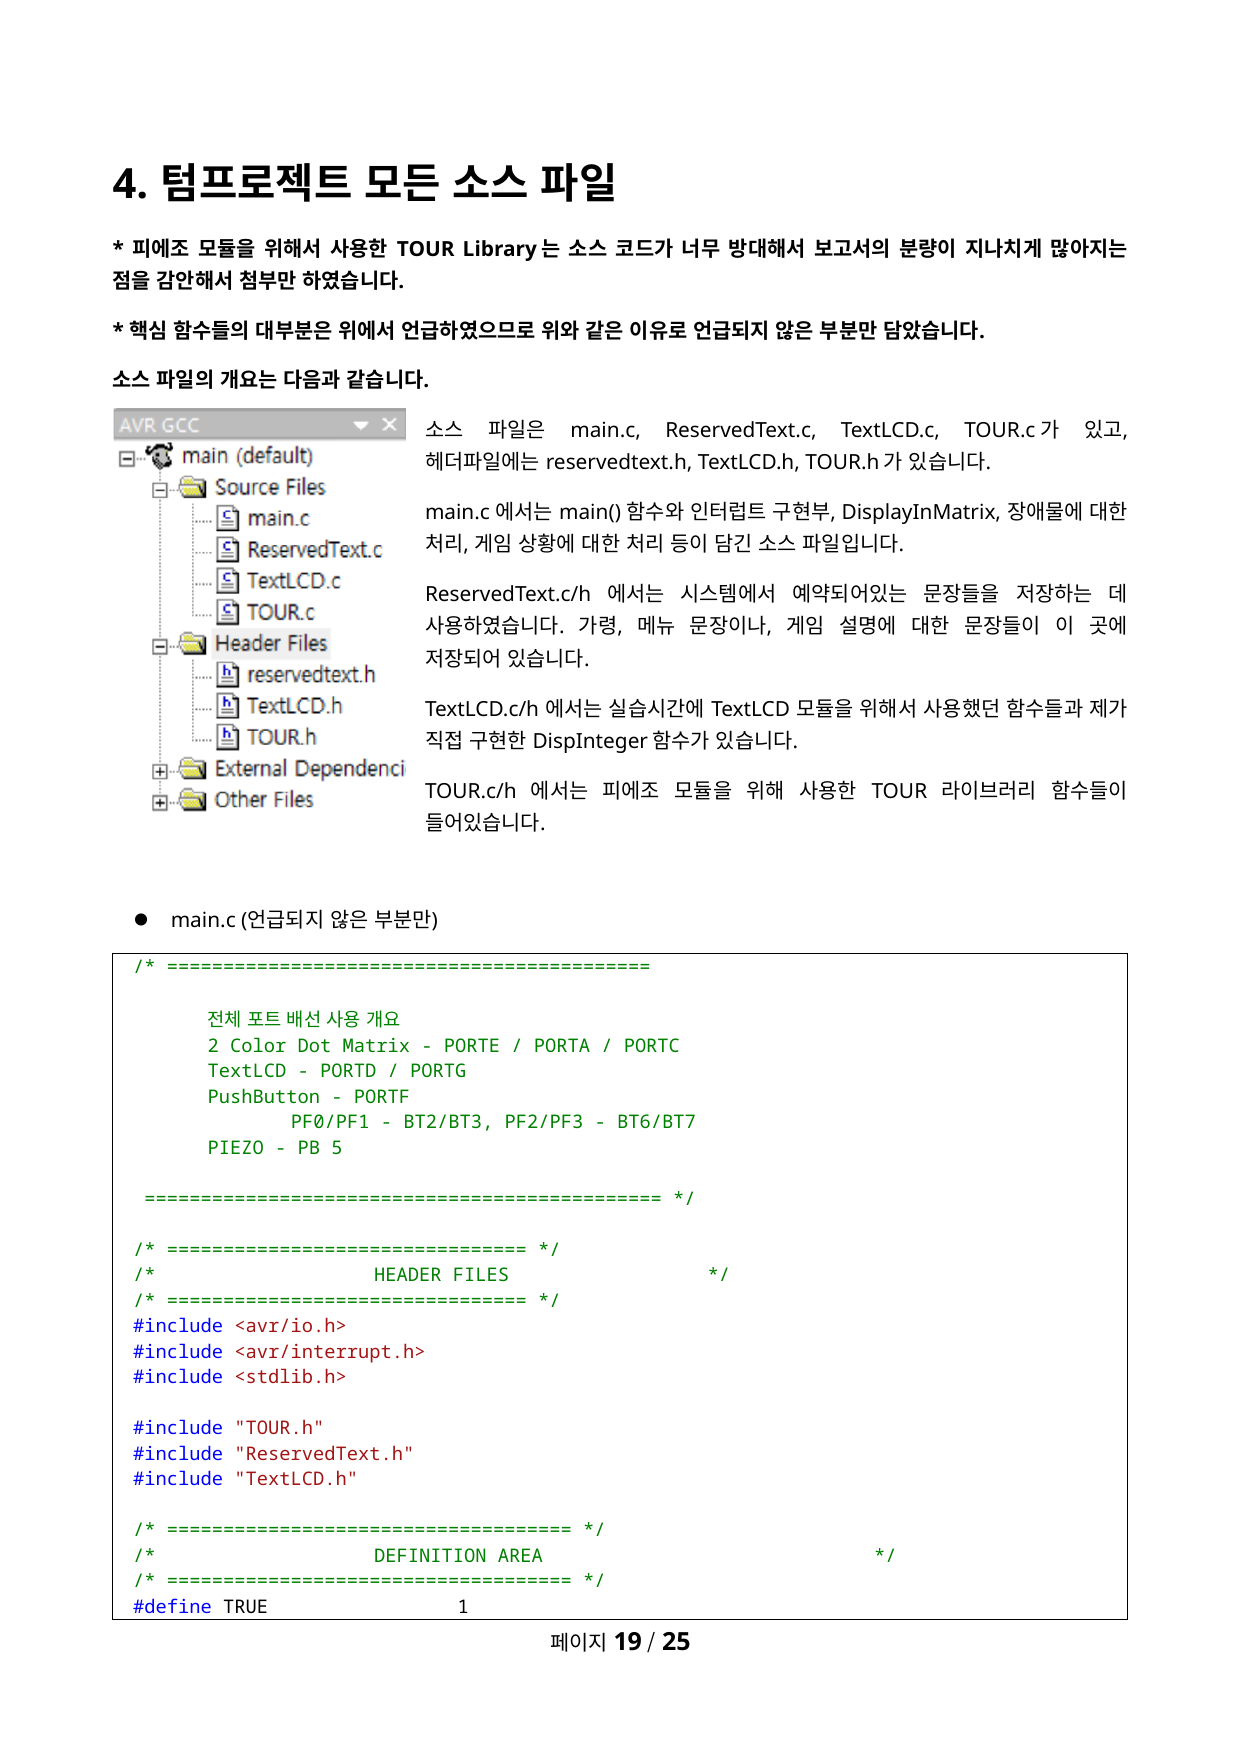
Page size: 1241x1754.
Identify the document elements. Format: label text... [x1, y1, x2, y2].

text 소스 파일의 개요는 다음과 같습니다. [112, 363, 1128, 394]
text TOUR.c/h 에서는 피에조 모듈을 위해 사용한 TOUR 라이브러리 함수들이 들어있습니다. [112, 774, 1128, 837]
text * 핵심 함수들의 대부분은 위에서 언급하였으므로 위와 같은 이유로 언급되지 않은 부분만 담았습니다. [112, 314, 1128, 344]
text 소스 파일은 main.c, ReservedText.c, TextLCD.c, TOUR.c가 있고, 헤더파일에는 reservedtext.h, TextLCD.h, TOUR.h가 있습니다. [406, 413, 1128, 476]
text main.c 에서는 main() 함수와 인터럽트 구현부, DisplayInMatrix, 장애물에 대한 처리, 게임 상황에 대한 처리 등이 담긴 소스 파일입니다. [406, 495, 1128, 558]
text ReservedText.c/h 에서는 시스템에서 예약되어있는 문장들을 저장하는 데 사용하였습니다. 가령, 메뉴 문장이나, 게임 설명에 대한 문장들이 이 곳에 저장되어 있습니다. [406, 577, 1128, 673]
list main.c (언급되지 않은 부분만) [133, 903, 1128, 933]
list 텀프로젝트 모든 소스 파일 [112, 150, 1128, 211]
text * 피에조 모듈을 위해서 사용한 TOUR Library는 소스 코드가 너무 방대해서 보고서의 분량이 지나치게 많아지는 점을 감안해서 첨부만 하였습니다. [112, 232, 1128, 295]
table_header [113, 954, 1127, 1619]
picture [112, 408, 406, 825]
text TextLCD.c/h 에서는 실습시간에 TextLCD 모듈을 위해서 사용했던 함수들과 제가 직접 구현한 DispInteger함수가 있습니다. [406, 692, 1128, 755]
